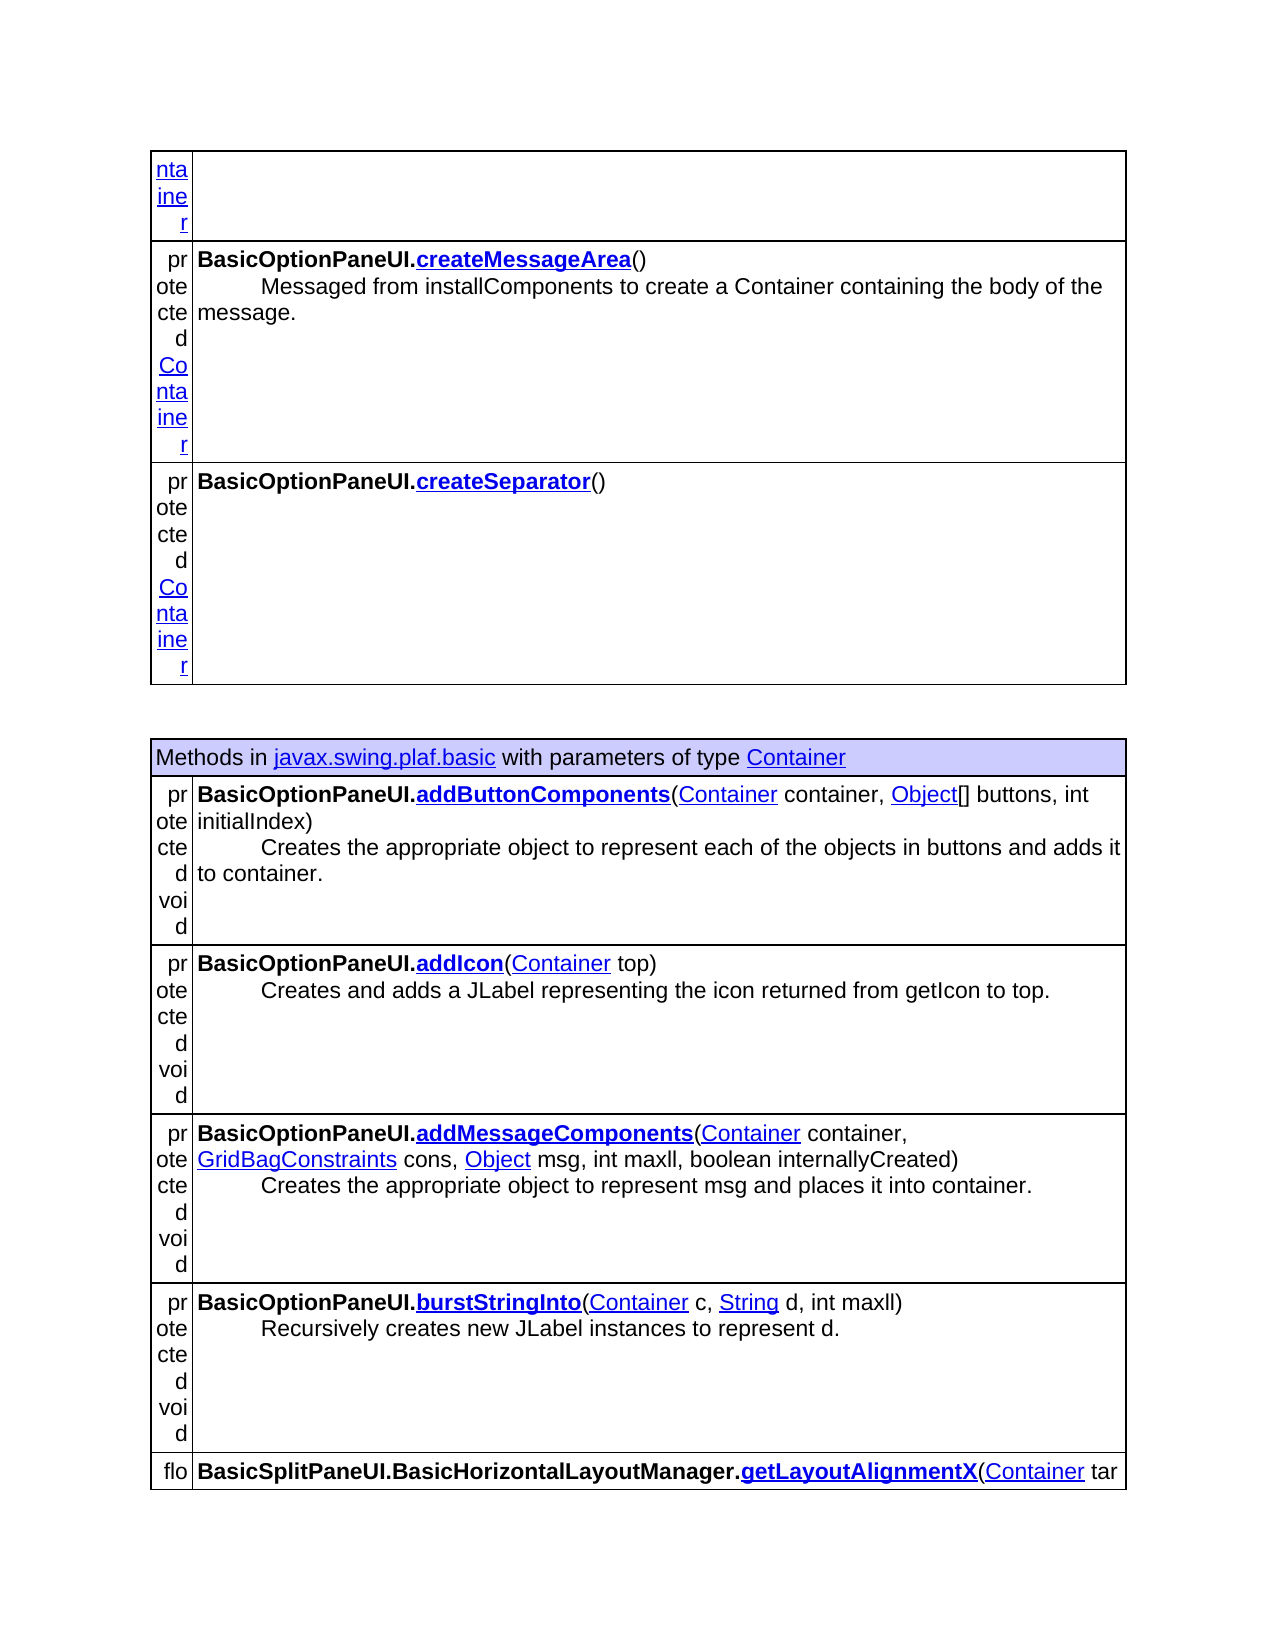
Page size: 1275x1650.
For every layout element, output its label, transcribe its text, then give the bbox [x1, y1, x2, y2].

table_cell protected Container [152, 152, 192, 240]
table_cell protected void [152, 1115, 192, 1282]
table_cell protected void [152, 1284, 192, 1451]
table_cell BasicOptionPaneUI.addButtonComponents(Container container, Object[] buttons, int initialIndex) Creates the appropriate object to represent each of the objects in buttons and adds it to container. [193, 777, 1125, 944]
table_cell protected Container [152, 463, 192, 683]
table_cell BasicOptionPaneUI.burstStringInto(Container c, String d, int maxll) Recursively creates new JLabel instances to represent d. [193, 1284, 1125, 1451]
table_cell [193, 152, 1125, 240]
table_cell BasicOptionPaneUI.createMessageArea() Messaged from installComponents to create a Container containing the body of the message. [193, 242, 1125, 462]
table_cell BasicOptionPaneUI.addIcon(Container top) Creates and adds a JLabel representing the icon returned from getIcon to top. [193, 946, 1125, 1113]
table_cell BasicOptionPaneUI.addMessageComponents(Container container, GridBagConstraints cons, Object msg, int maxll, boolean internallyCreated) Creates the appropriate object to represent msg and places it into container. [193, 1115, 1125, 1282]
table_cell BasicOptionPaneUI.createSeparator() [193, 463, 1125, 683]
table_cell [193, 1453, 1125, 1489]
table_cell protected void [152, 946, 192, 1113]
table_cell protected void [152, 777, 192, 944]
table_cell protected Container [152, 242, 192, 462]
table_header Methods in javax.swing.plaf.basic with parameters of type Container [152, 740, 1125, 775]
table_cell float [152, 1453, 192, 1489]
